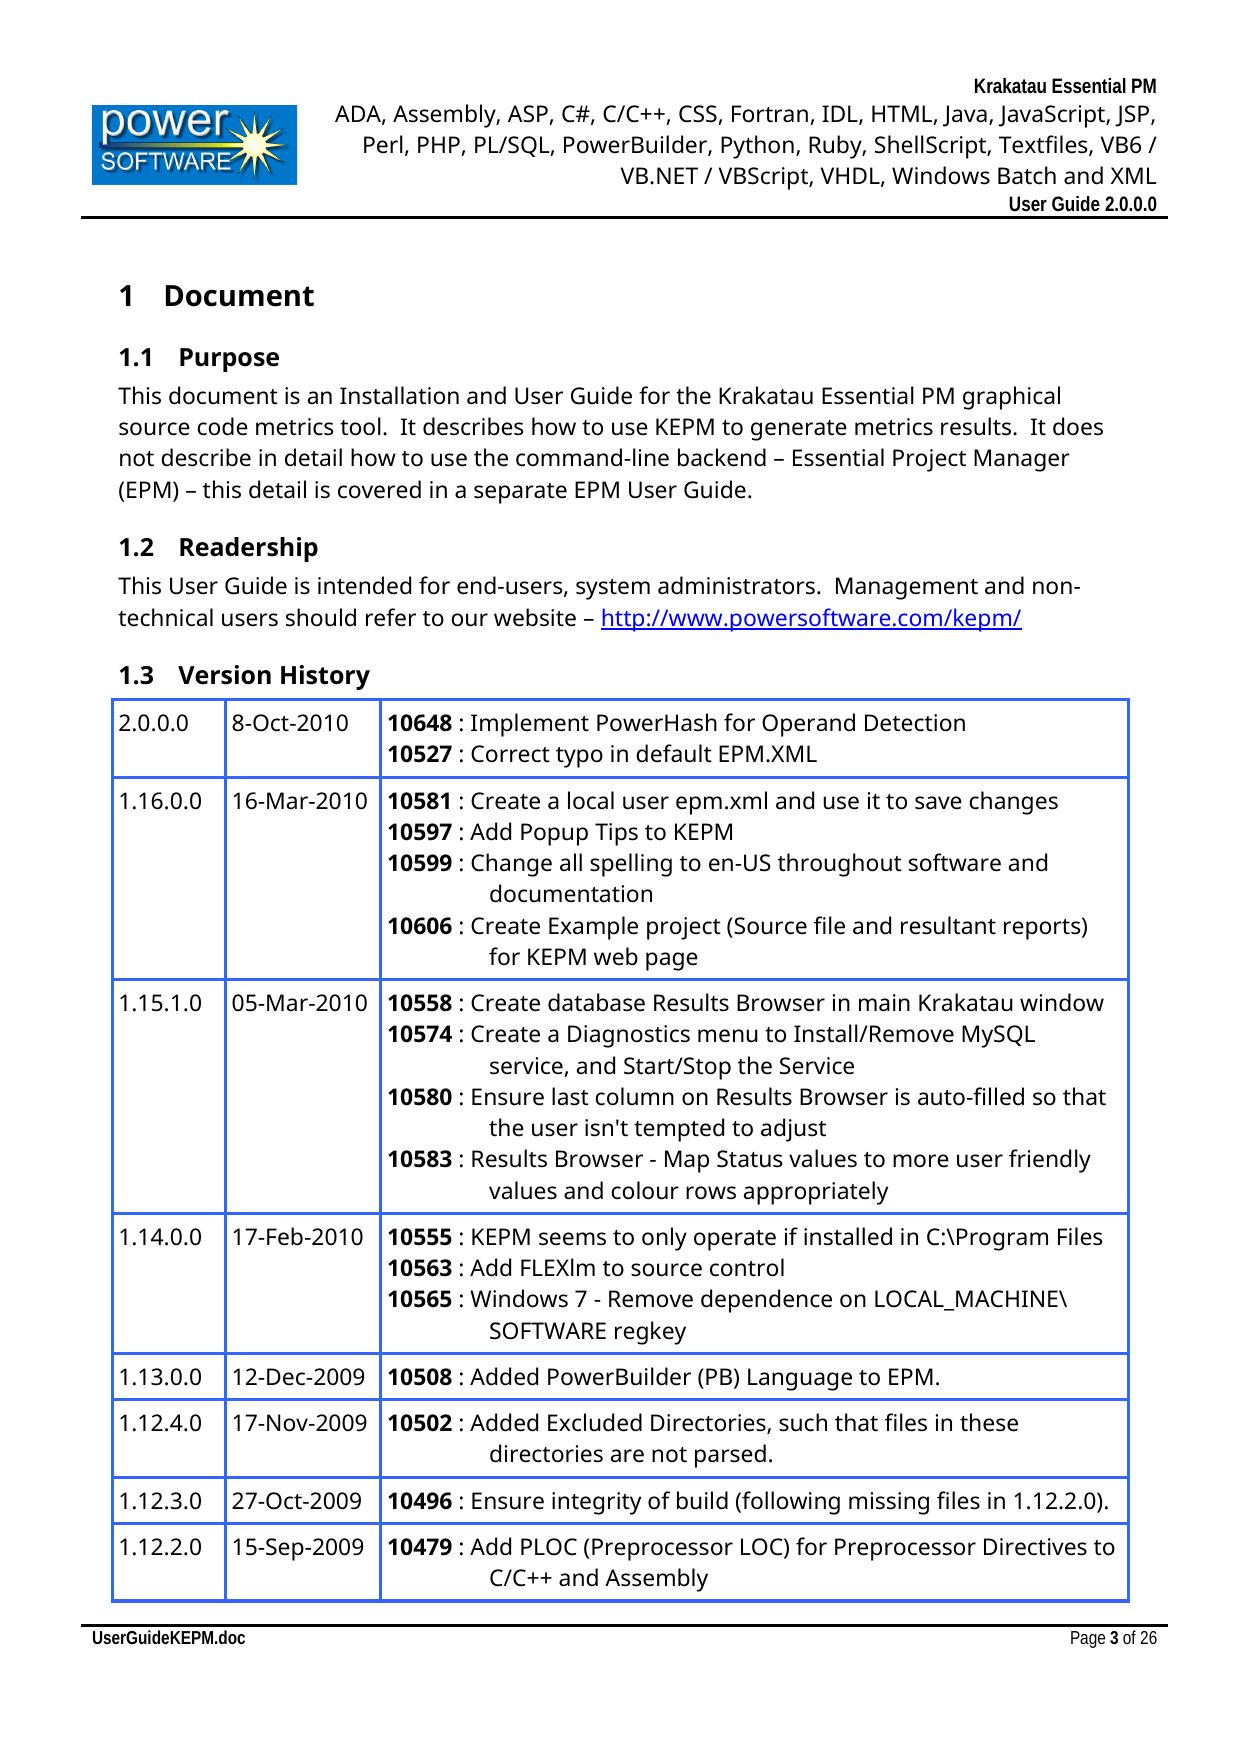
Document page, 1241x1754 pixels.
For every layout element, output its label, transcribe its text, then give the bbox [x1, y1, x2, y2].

subtitle Readership [118, 530, 1122, 564]
table_cell 1.13.0.0 [114, 1355, 224, 1398]
table_cell 10508 : Added PowerBuilder (PB) Language to EPM. [382, 1355, 1127, 1398]
picture [91, 105, 298, 185]
table_cell 17-Nov-2009 [227, 1401, 379, 1476]
table_cell 05-Mar-2010 [227, 981, 379, 1212]
text This User Guide is intended for end-users, system administrators. Management and non-technical users should refer to our website – http://www.powersoftware.com/kepm/ [118, 570, 1122, 633]
table_cell 17-Feb-2010 [227, 1215, 379, 1352]
table_cell 27-Oct-2009 [227, 1479, 379, 1522]
table_header 2.0.0.0 [114, 701, 224, 776]
table_cell 10496 : Ensure integrity of build (following missing files in 1.12.2.0). [382, 1479, 1127, 1522]
table_header 10648 : Implement PowerHash for Operand Detection 10527 : Correct typo in default EPM.XML [382, 701, 1127, 776]
subtitle Purpose [118, 339, 1122, 374]
table_cell 16-Mar-2010 [227, 779, 379, 978]
table_cell 12-Dec-2009 [227, 1355, 379, 1398]
table_cell 10555 : KEPM seems to only operate if installed in C:\Program Files 10563 : Add FLEXlm to source control 10565 : Windows 7 - Remove dependence on LOCAL_MACHINE\SOFTWARE regkey [382, 1215, 1127, 1352]
table_cell 10581 : Create a local user epm.xml and use it to save changes 10597 : Add Popup Tips to KEPM 10599 : Change all spelling to en-US throughout software and documentation 10606 : Create Example project (Source file and resultant reports) for KEPM web page [382, 779, 1127, 978]
table_header 8-Oct-2010 [227, 701, 379, 776]
subtitle Version History [118, 658, 1122, 692]
table_cell 1.14.0.0 [114, 1215, 224, 1352]
table_cell 1.15.1.0 [114, 981, 224, 1212]
table_cell 10558 : Create database Results Browser in main Krakatau window 10574 : Create a Diagnostics menu to Install/Remove MySQL service, and Start/Stop the Service 10580 : Ensure last column on Results Browser is auto-filled so that the user isn't tempted to adjust 10583 : Results Browser - Map Status values to more user friendly values and colour rows appropriately [382, 981, 1127, 1212]
text This document is an Installation and User Guide for the Krakatau Essential PM graphical source code metrics tool. It describes how to use KEPM to generate metrics results. It does not describe in detail how to use the command-line backend – Essential Project Manager (EPM) – this detail is covered in a separate EPM User Guide. [118, 380, 1122, 505]
table_cell 1.12.3.0 [114, 1479, 224, 1522]
table_cell 1.16.0.0 [114, 779, 224, 978]
table_cell 1.12.2.0 [114, 1525, 224, 1599]
table_cell 1.12.4.0 [114, 1401, 224, 1476]
table_cell 10502 : Added Excluded Directories, such that files in these directories are not parsed. [382, 1401, 1127, 1476]
subtitle Document [118, 275, 1122, 314]
table_cell 15-Sep-2009 [227, 1525, 379, 1599]
